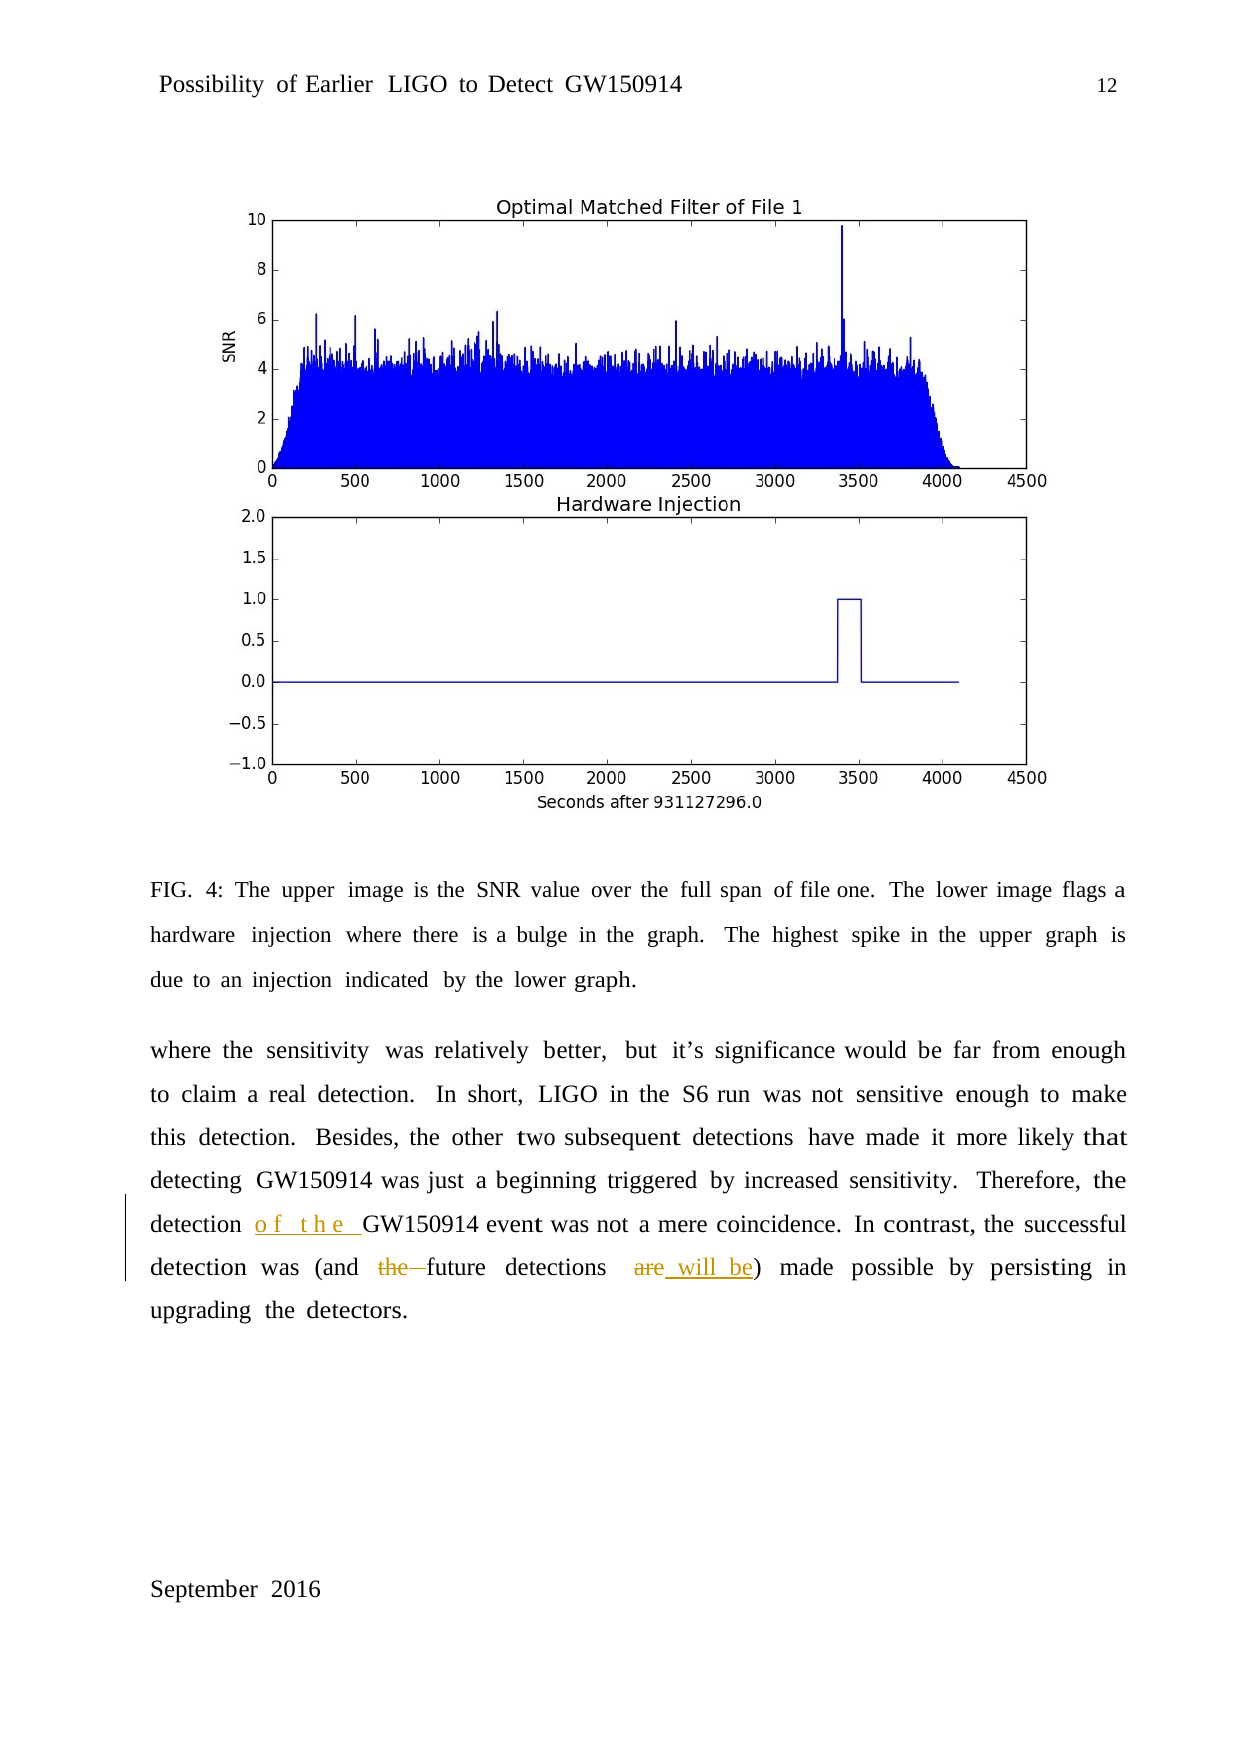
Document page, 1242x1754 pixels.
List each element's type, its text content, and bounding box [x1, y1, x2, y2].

text where the sensitivity was relatively better, but it’s significance would be far from enough to claim a real detection. In short, LIGO in the S6 run was not sensitive enough to make this detection. Besides, the other two subsequent detections have made it more likely that detecting GW150914 was just a beginning triggered by increased sensitivity. Therefore, the detection GW150914 event was not a mere coincidence. In contrast, the successful detection was (and future detections ) made possible by persisting in upgrading the detectors. [150, 1036, 1127, 1324]
picture [150, 152, 1123, 832]
text FIG. 4: The upper image is the SNR value over the full span of file one. The lower image flags a hardware injection where there is a bulge in the graph. The highest spike in the upper graph is due to an injection indicated by the lower graph. [150, 876, 1127, 992]
